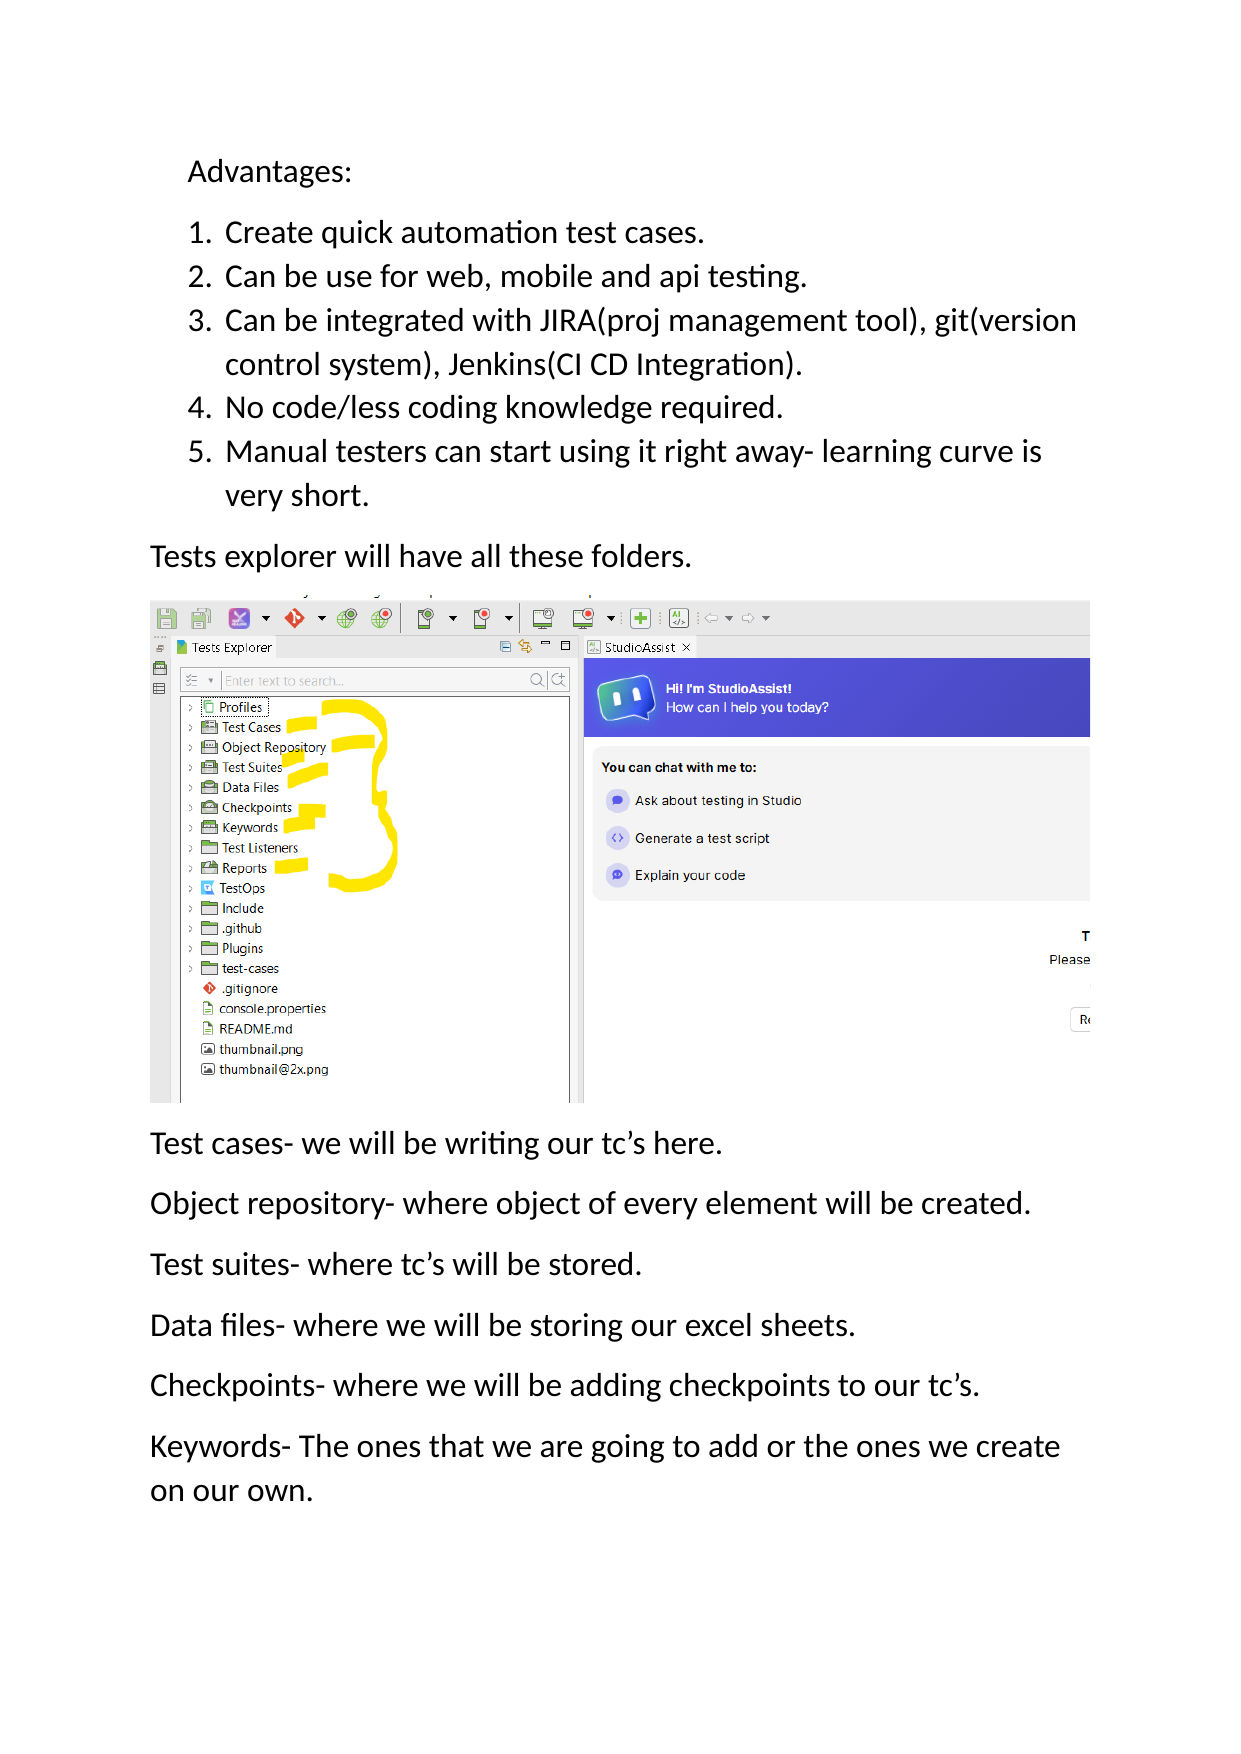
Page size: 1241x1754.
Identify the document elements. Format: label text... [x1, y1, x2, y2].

list Can be use for web, mobile and api testing. [187, 254, 1090, 295]
text Keywords- The ones that we are going to add or the ones we create on our own. [150, 1425, 1090, 1509]
text Tests explorer will have all these folders. [150, 535, 1090, 576]
picture [150, 595, 1091, 1103]
list Manual testers can start using it right away- learning curve is very short. [187, 430, 1090, 515]
list Create quick automation test cases. [187, 211, 1090, 251]
text Checkpoints- where we will be adding checkpoints to our tc’s. [150, 1364, 1090, 1405]
text Advantages: [187, 150, 1090, 191]
text Test cases- we will be writing our tc’s here. [150, 1122, 1090, 1162]
text Test suites- where tc’s will be stored. [150, 1243, 1090, 1284]
text Data files- where we will be storing our excel sheets. [150, 1303, 1090, 1344]
list Can be integrated with JIRA(proj management tool), git(version control system), Jenkins(CI CD Integration). [187, 298, 1090, 383]
text Object repository- where object of every element will be created. [150, 1182, 1090, 1223]
list No code/less coding knowledge required. [187, 386, 1090, 427]
